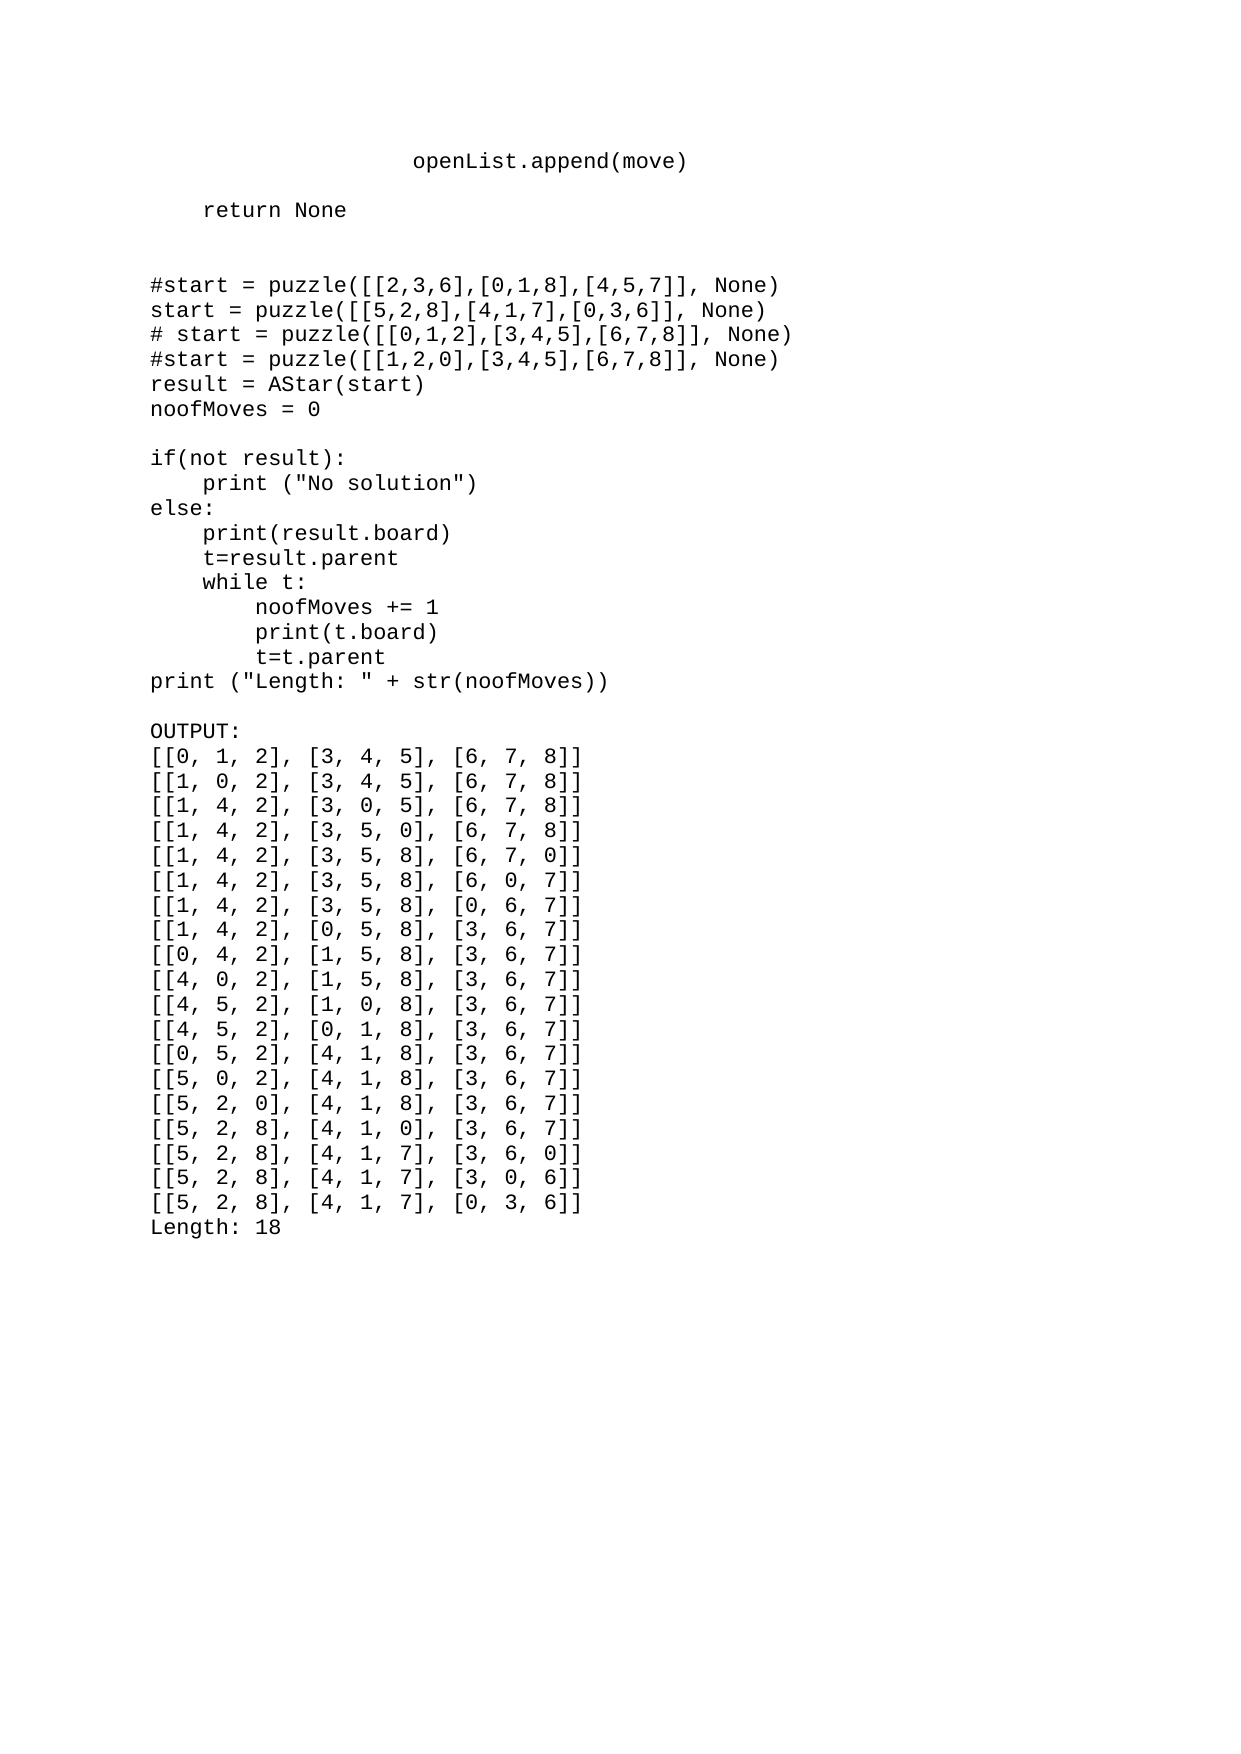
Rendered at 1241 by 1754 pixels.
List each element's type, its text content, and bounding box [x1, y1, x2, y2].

text if(not result): [150, 447, 1090, 472]
text [[1, 0, 2], [3, 4, 5], [6, 7, 8]] [150, 770, 1090, 794]
text [[5, 2, 8], [4, 1, 0], [3, 6, 7]] [150, 1117, 1090, 1142]
text [[5, 2, 8], [4, 1, 7], [3, 0, 6]] [150, 1166, 1090, 1191]
text [[1, 4, 2], [3, 5, 8], [6, 0, 7]] [150, 869, 1090, 894]
text print ("Length: " + str(noofMoves)) [150, 671, 1090, 695]
text t=t.parent [150, 646, 1090, 671]
text [[5, 2, 0], [4, 1, 8], [3, 6, 7]] [150, 1092, 1090, 1117]
text #start = puzzle([[2,3,6],[0,1,8],[4,5,7]], None) [150, 274, 1090, 299]
text [[4, 0, 2], [1, 5, 8], [3, 6, 7]] [150, 968, 1090, 993]
text print(t.board) [150, 621, 1090, 646]
text print(result.board) [150, 522, 1090, 547]
text noofMoves += 1 [150, 596, 1090, 621]
text [[1, 4, 2], [3, 5, 0], [6, 7, 8]] [150, 819, 1090, 844]
text [[5, 2, 8], [4, 1, 7], [3, 6, 0]] [150, 1142, 1090, 1166]
text [[5, 2, 8], [4, 1, 7], [0, 3, 6]] [150, 1191, 1090, 1216]
text noofMoves = 0 [150, 398, 1090, 423]
text start = puzzle([[5,2,8],[4,1,7],[0,3,6]], None) [150, 299, 1090, 323]
text [[0, 5, 2], [4, 1, 8], [3, 6, 7]] [150, 1042, 1090, 1067]
text while t: [150, 571, 1090, 596]
text openList.append(move) [150, 150, 1090, 175]
text [[1, 4, 2], [0, 5, 8], [3, 6, 7]] [150, 918, 1090, 943]
text # start = puzzle([[0,1,2],[3,4,5],[6,7,8]], None) [150, 323, 1090, 348]
text [[0, 4, 2], [1, 5, 8], [3, 6, 7]] [150, 943, 1090, 968]
text result = AStar(start) [150, 373, 1090, 398]
text print ("No solution") [150, 472, 1090, 497]
text return None [150, 199, 1090, 224]
text [[1, 4, 2], [3, 0, 5], [6, 7, 8]] [150, 794, 1090, 819]
text [[1, 4, 2], [3, 5, 8], [0, 6, 7]] [150, 894, 1090, 918]
text else: [150, 497, 1090, 522]
text t=result.parent [150, 547, 1090, 571]
text [[5, 0, 2], [4, 1, 8], [3, 6, 7]] [150, 1067, 1090, 1092]
text [[0, 1, 2], [3, 4, 5], [6, 7, 8]] [150, 745, 1090, 770]
text [[4, 5, 2], [0, 1, 8], [3, 6, 7]] [150, 1018, 1090, 1042]
text Length: 18 [150, 1216, 1090, 1241]
text [[4, 5, 2], [1, 0, 8], [3, 6, 7]] [150, 993, 1090, 1018]
text OUTPUT: [150, 720, 1090, 745]
text [[1, 4, 2], [3, 5, 8], [6, 7, 0]] [150, 844, 1090, 869]
text #start = puzzle([[1,2,0],[3,4,5],[6,7,8]], None) [150, 348, 1090, 373]
